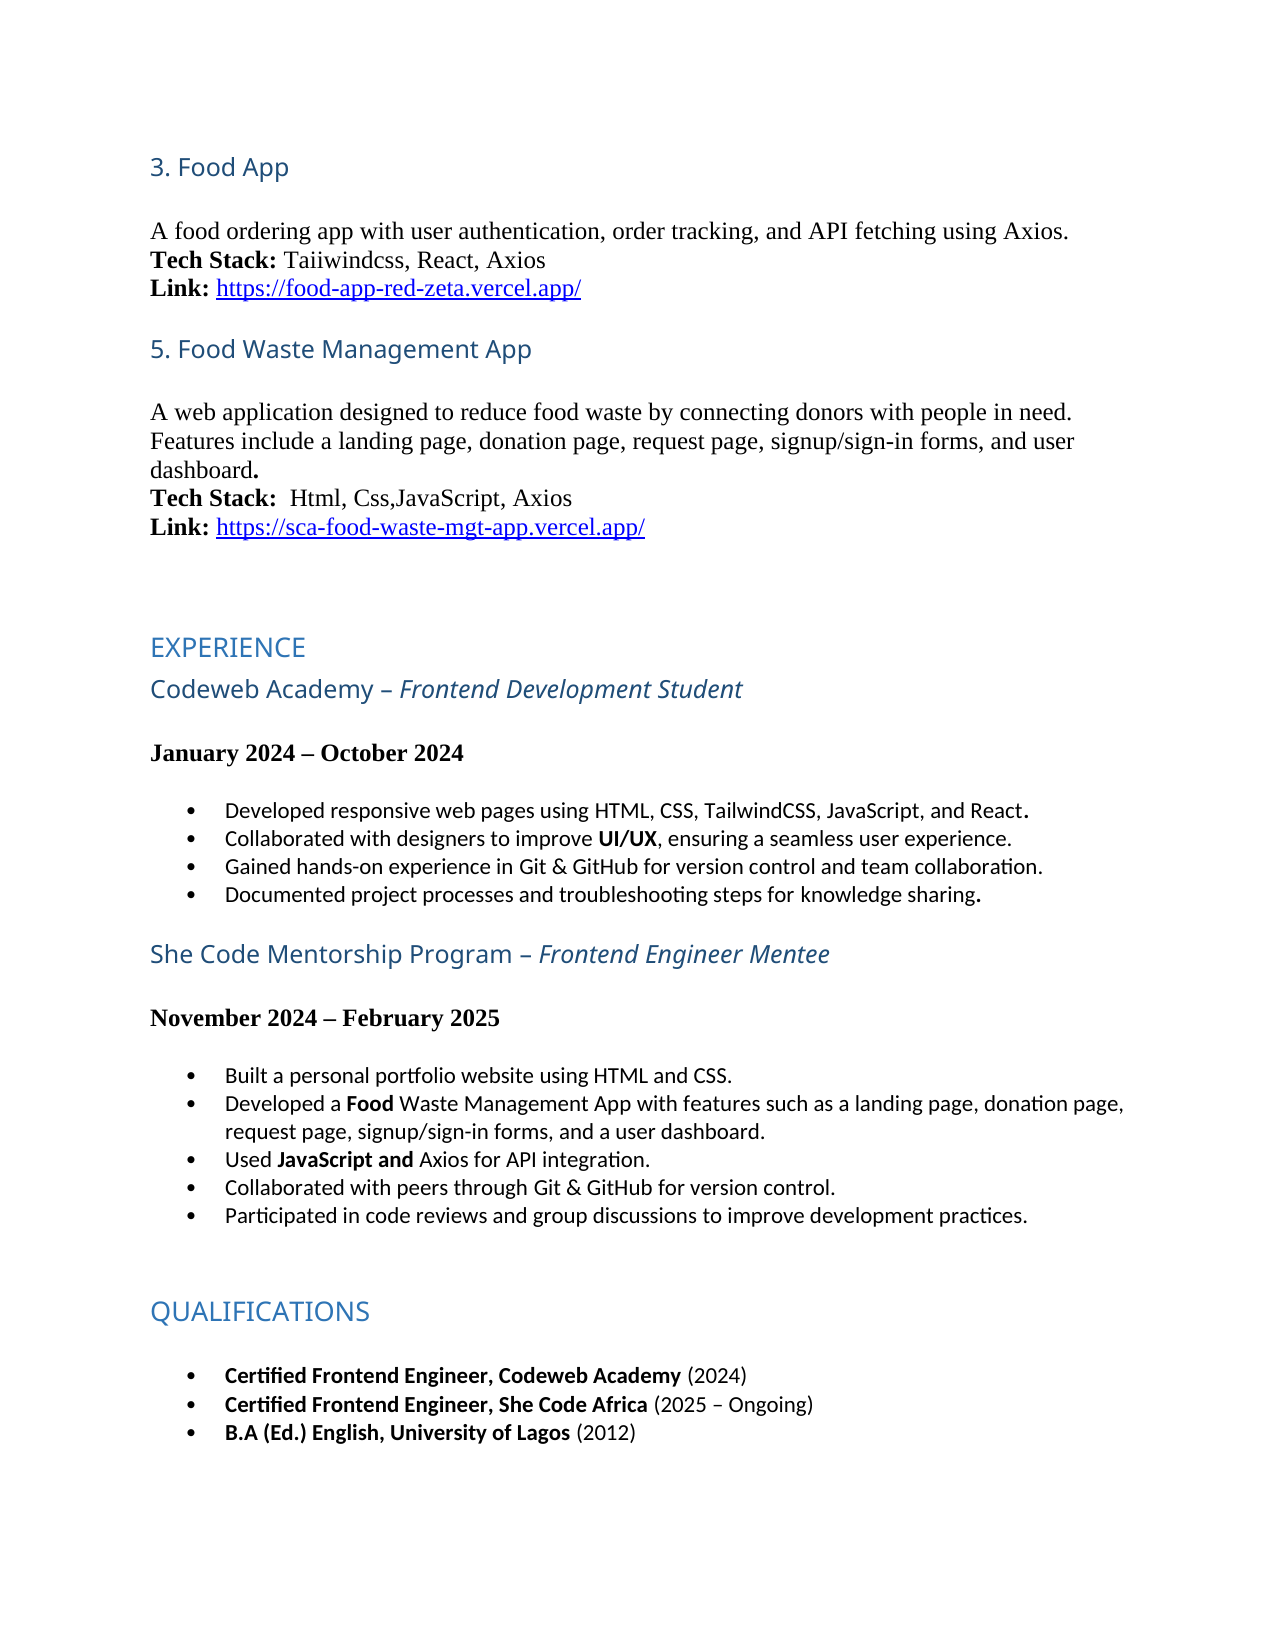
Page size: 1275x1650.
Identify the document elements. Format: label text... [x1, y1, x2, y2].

list Collaborated with designers to improve UI/UX, ensuring a seamless user experience. [187, 824, 1125, 852]
list Developed a Food Waste Management App with features such as a landing page, donation page, request page, signup/sign-in forms, and a user dashboard. [187, 1089, 1125, 1145]
list Developed responsive web pages using HTML, CSS, TailwindCSS, JavaScript, and React. [187, 796, 1125, 824]
list Certified Frontend Engineer, Codeweb Academy (2024) [187, 1362, 1125, 1390]
text A food ordering app with user authentication, order tracking, and API fetching using Axios. Tech Stack: Taiiwindcss, React, Axios Link: https://food-app-red-zeta.vercel.app/ [150, 216, 1125, 302]
text A web application designed to reduce food waste by connecting donors with people in need. Features include a landing page, donation page, request page, signup/sign-in forms, and user dashboard. Tech Stack: Html, Css,JavaScript, Axios Link: https://sca-food-waste-mgt-app.vercel.app/ [150, 397, 1125, 541]
list Documented project processes and troubleshooting steps for knowledge sharing. [187, 880, 1125, 908]
text November 2024 – February 2025 [150, 1003, 1125, 1032]
subtitle EXPERIENCE [150, 628, 1125, 665]
list Built a personal portfolio website using HTML and CSS. [187, 1061, 1125, 1089]
subtitle She Code Mentorship Program – Frontend Engineer Mentee [150, 937, 1125, 971]
list Collaborated with peers through Git & GitHub for version control. [187, 1173, 1125, 1201]
subtitle 3. Food App [150, 150, 1125, 184]
list Gained hands-on experience in Git & GitHub for version control and team collaboration. [187, 852, 1125, 880]
list B.A (Ed.) English, University of Lagos (2012) [187, 1418, 1125, 1446]
list Certified Frontend Engineer, She Code Africa (2025 – Ongoing) [187, 1390, 1125, 1418]
subtitle QUALIFICATIONS [150, 1293, 1125, 1329]
list Used JavaScript and Axios for API integration. [187, 1145, 1125, 1173]
text January 2024 – October 2024 [150, 738, 1125, 767]
subtitle 5. Food Waste Management App [150, 331, 1125, 365]
subtitle Codeweb Academy – Frontend Development Student [150, 672, 1125, 706]
list Participated in code reviews and group discussions to improve development practices. [187, 1201, 1125, 1229]
